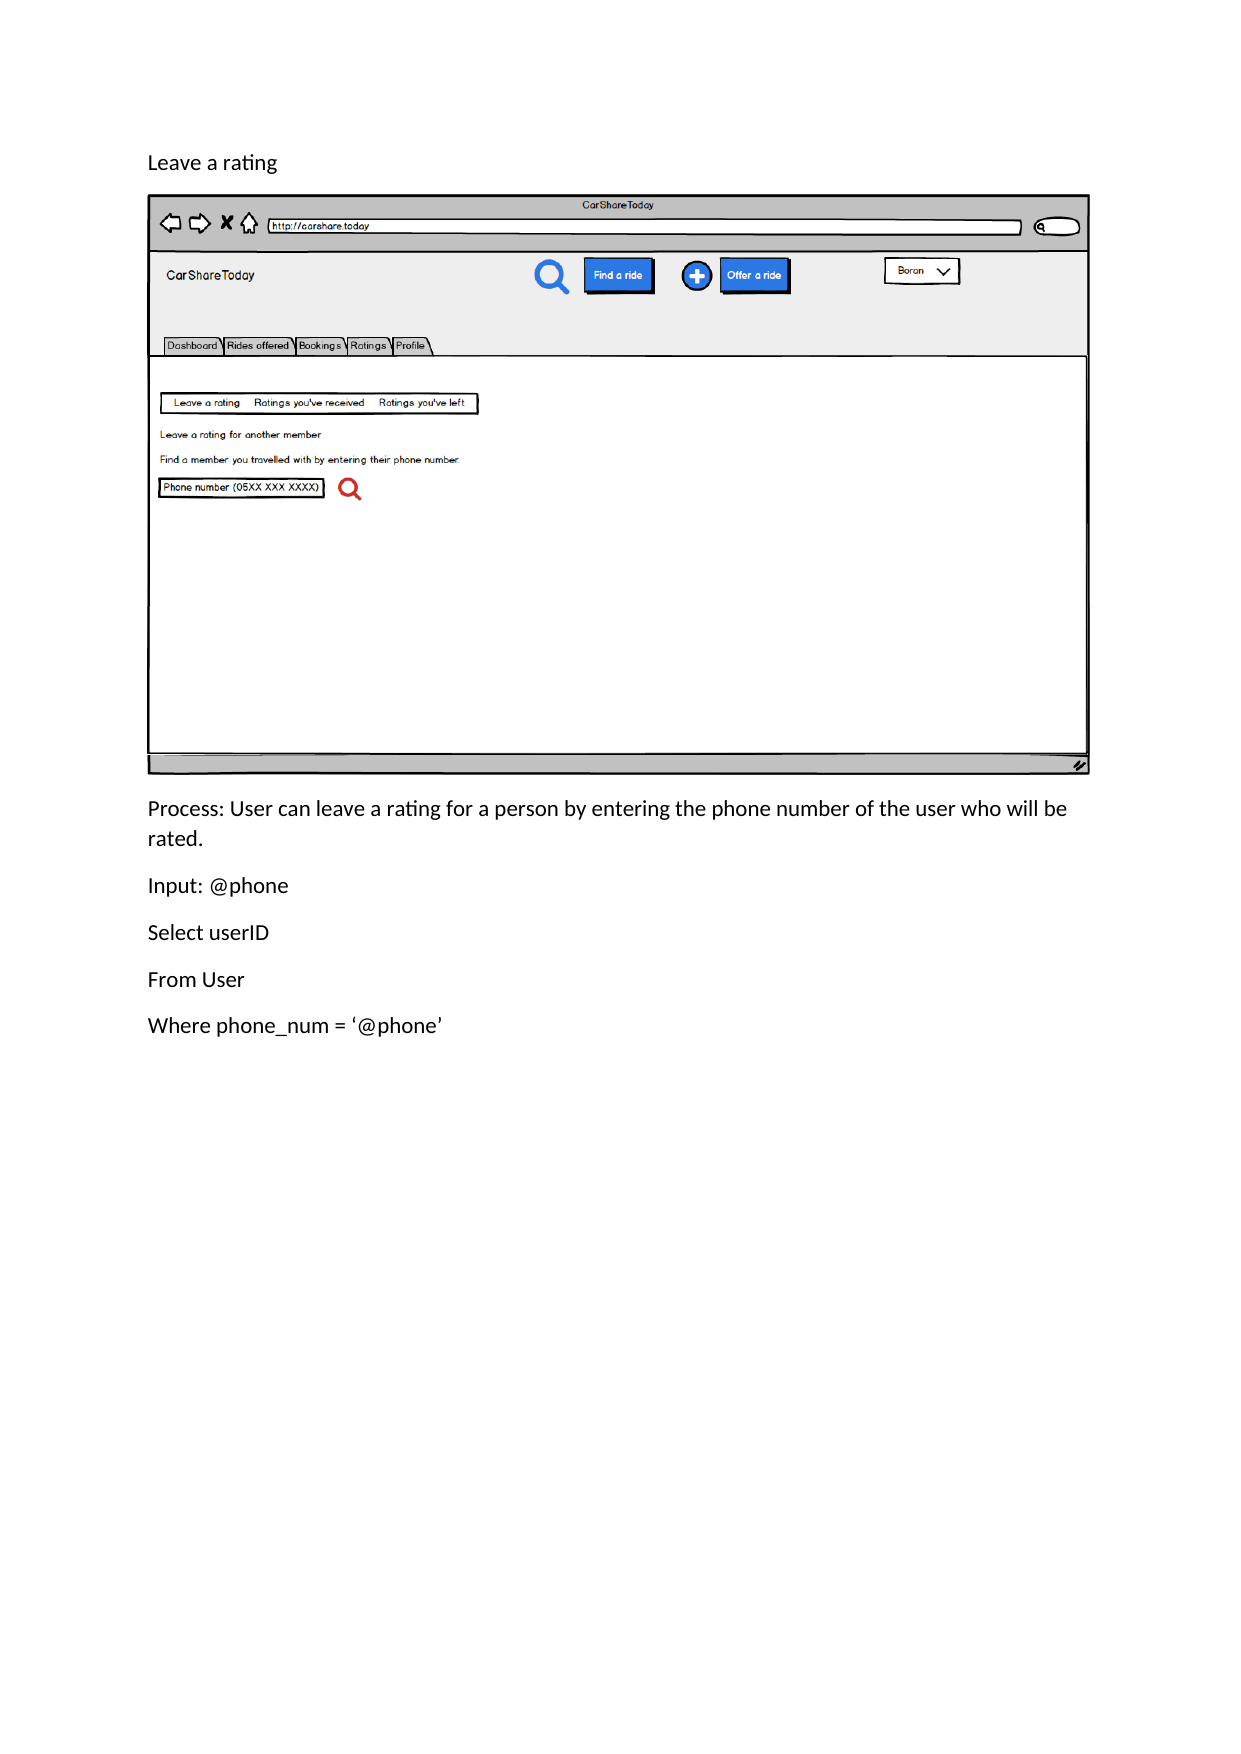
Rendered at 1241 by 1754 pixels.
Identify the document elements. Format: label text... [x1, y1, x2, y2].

text Input: @phone [148, 871, 1093, 899]
picture [147, 194, 1090, 775]
text Select userID [148, 918, 1093, 946]
text Leave a rating [148, 148, 1093, 176]
text Process: User can leave a rating for a person by entering the phone number of the user who will be rated. [148, 794, 1093, 852]
text Where phone_num = ‘@phone’ [148, 1012, 1093, 1039]
text From User [148, 965, 1093, 993]
